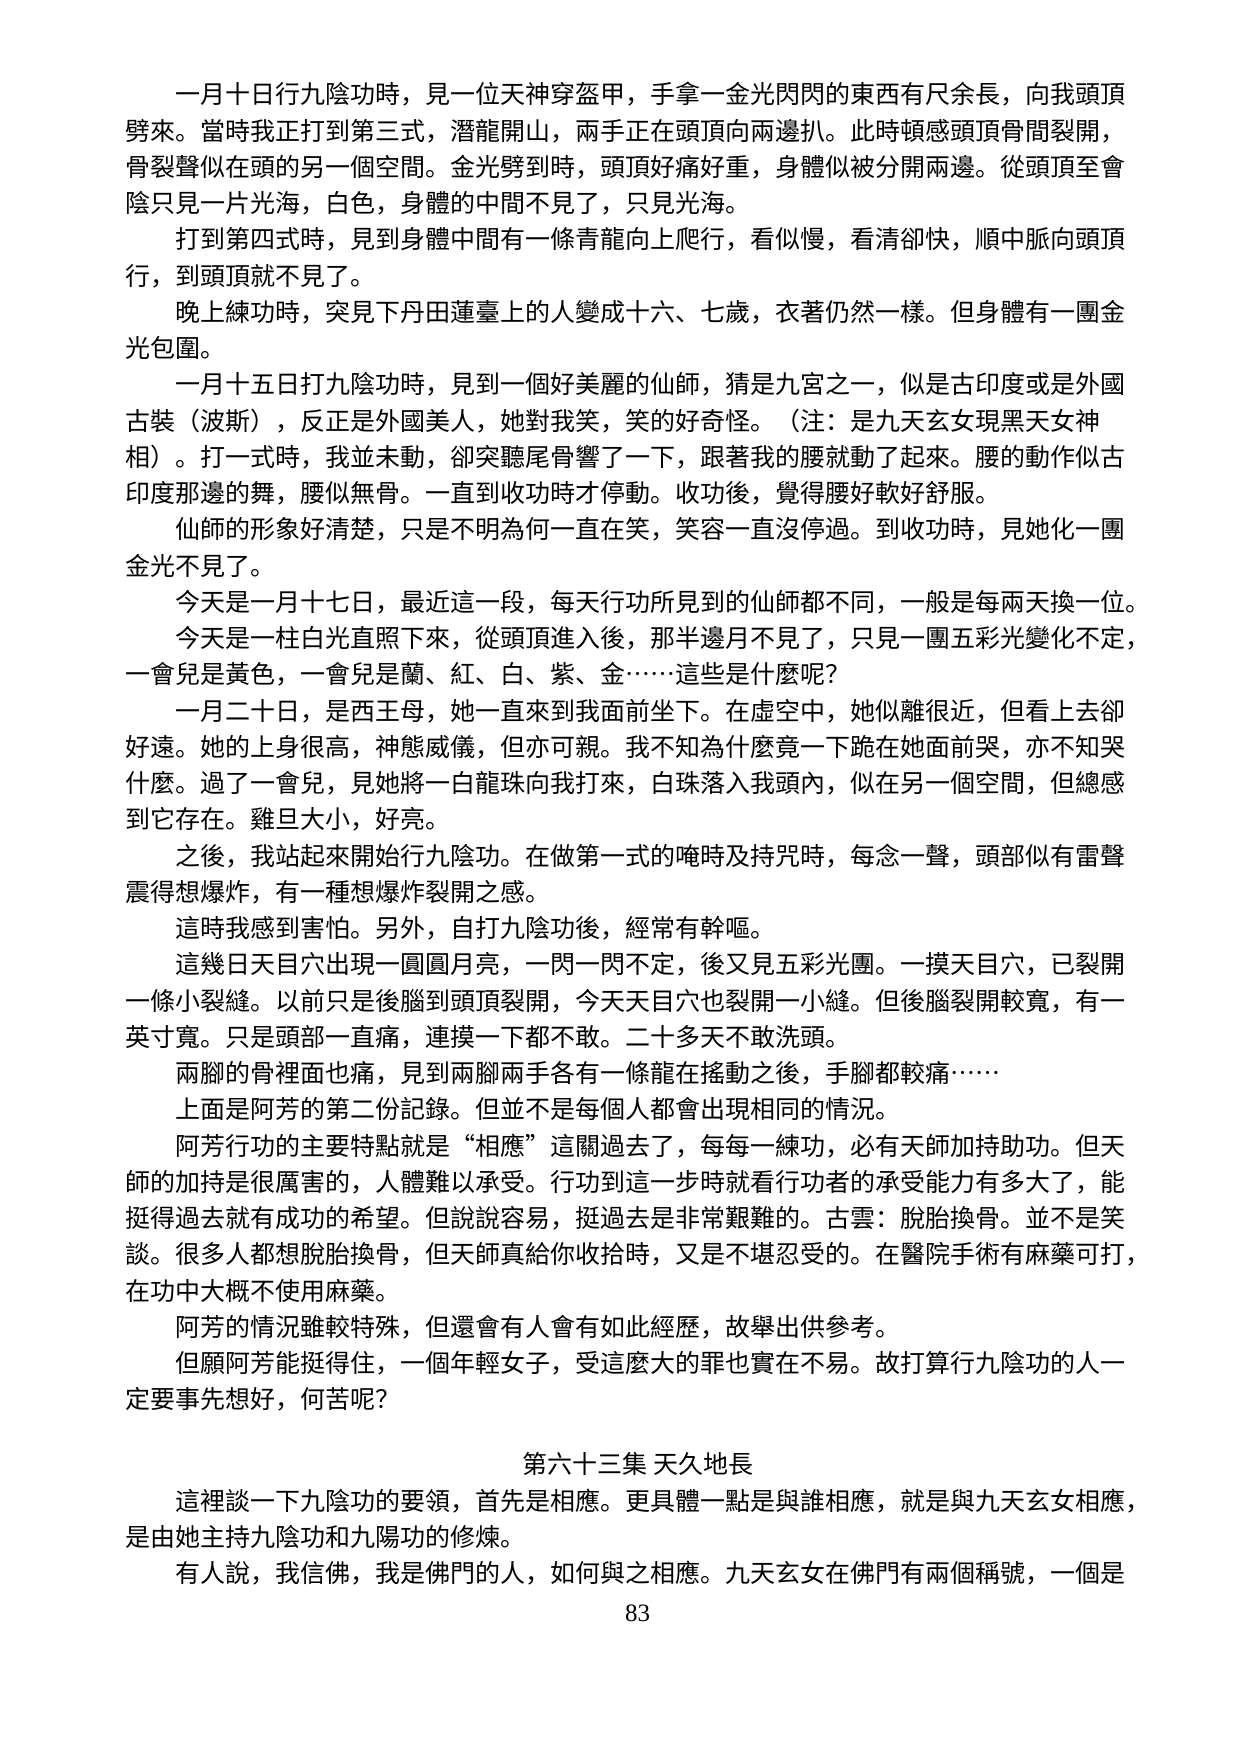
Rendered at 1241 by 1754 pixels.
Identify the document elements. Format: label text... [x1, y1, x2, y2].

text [125, 75, 1146, 1416]
text 第六十三集 天久地長 [292, 1445, 983, 1481]
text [125, 1481, 1146, 1590]
